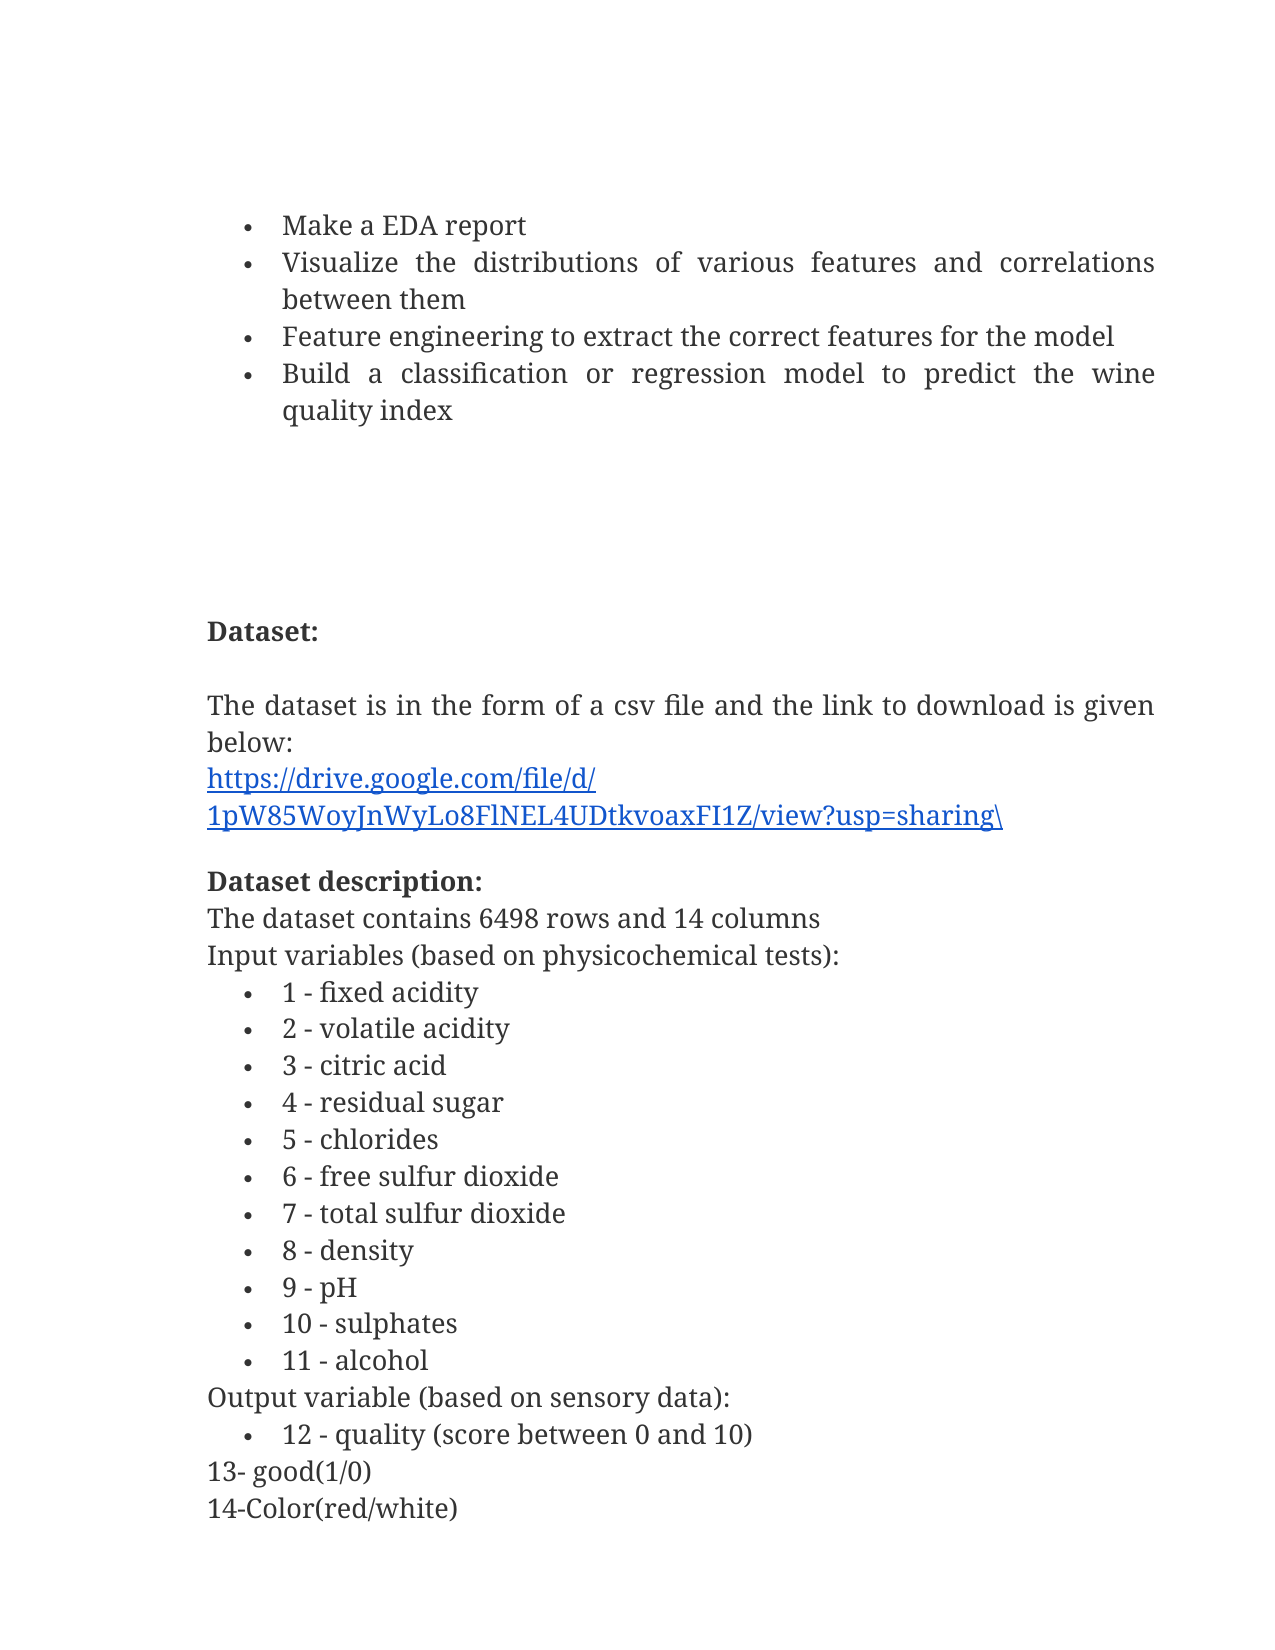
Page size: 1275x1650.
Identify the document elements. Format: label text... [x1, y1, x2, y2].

list 8 - density [244, 1231, 1156, 1268]
text 13- good(1/0) [207, 1452, 1156, 1489]
list 11 - alcohol [244, 1342, 1156, 1379]
list Feature engineering to extract the correct features for the model [244, 317, 1156, 354]
text The dataset contains 6498 rows and 14 columns [207, 899, 1156, 936]
list 10 - sulphates [244, 1305, 1156, 1342]
list 9 - pH [244, 1268, 1156, 1305]
list 1 - fixed acidity [244, 973, 1156, 1010]
text https://drive.google.com/file/d/1pW85WoyJnWyLo8FlNEL4UDtkvoaxFI1Z/view?usp=sharing\ [207, 760, 1156, 834]
text Dataset: [207, 612, 1156, 649]
list 12 - quality (score between 0 and 10) [244, 1416, 1156, 1452]
list 3 - citric acid [244, 1047, 1156, 1084]
list Build a classification or regression model to predict the wine quality index [244, 354, 1156, 428]
list Make a EDA report [244, 207, 1156, 244]
list 5 - chlorides [244, 1121, 1156, 1157]
list Visualize the distributions of various features and correlations between them [244, 244, 1156, 317]
text The dataset is in the form of a csv file and the link to download is given below: [207, 686, 1156, 760]
text Dataset description: [207, 862, 1156, 899]
list 7 - total sulfur dioxide [244, 1194, 1156, 1231]
list 6 - free sulfur dioxide [244, 1157, 1156, 1194]
text Input variables (based on physicochemical tests): [207, 936, 1156, 973]
text Output variable (based on sensory data): [207, 1379, 1156, 1416]
text 14-Color(red/white) [207, 1489, 1156, 1526]
list 2 - volatile acidity [244, 1010, 1156, 1047]
list 4 - residual sugar [244, 1084, 1156, 1121]
